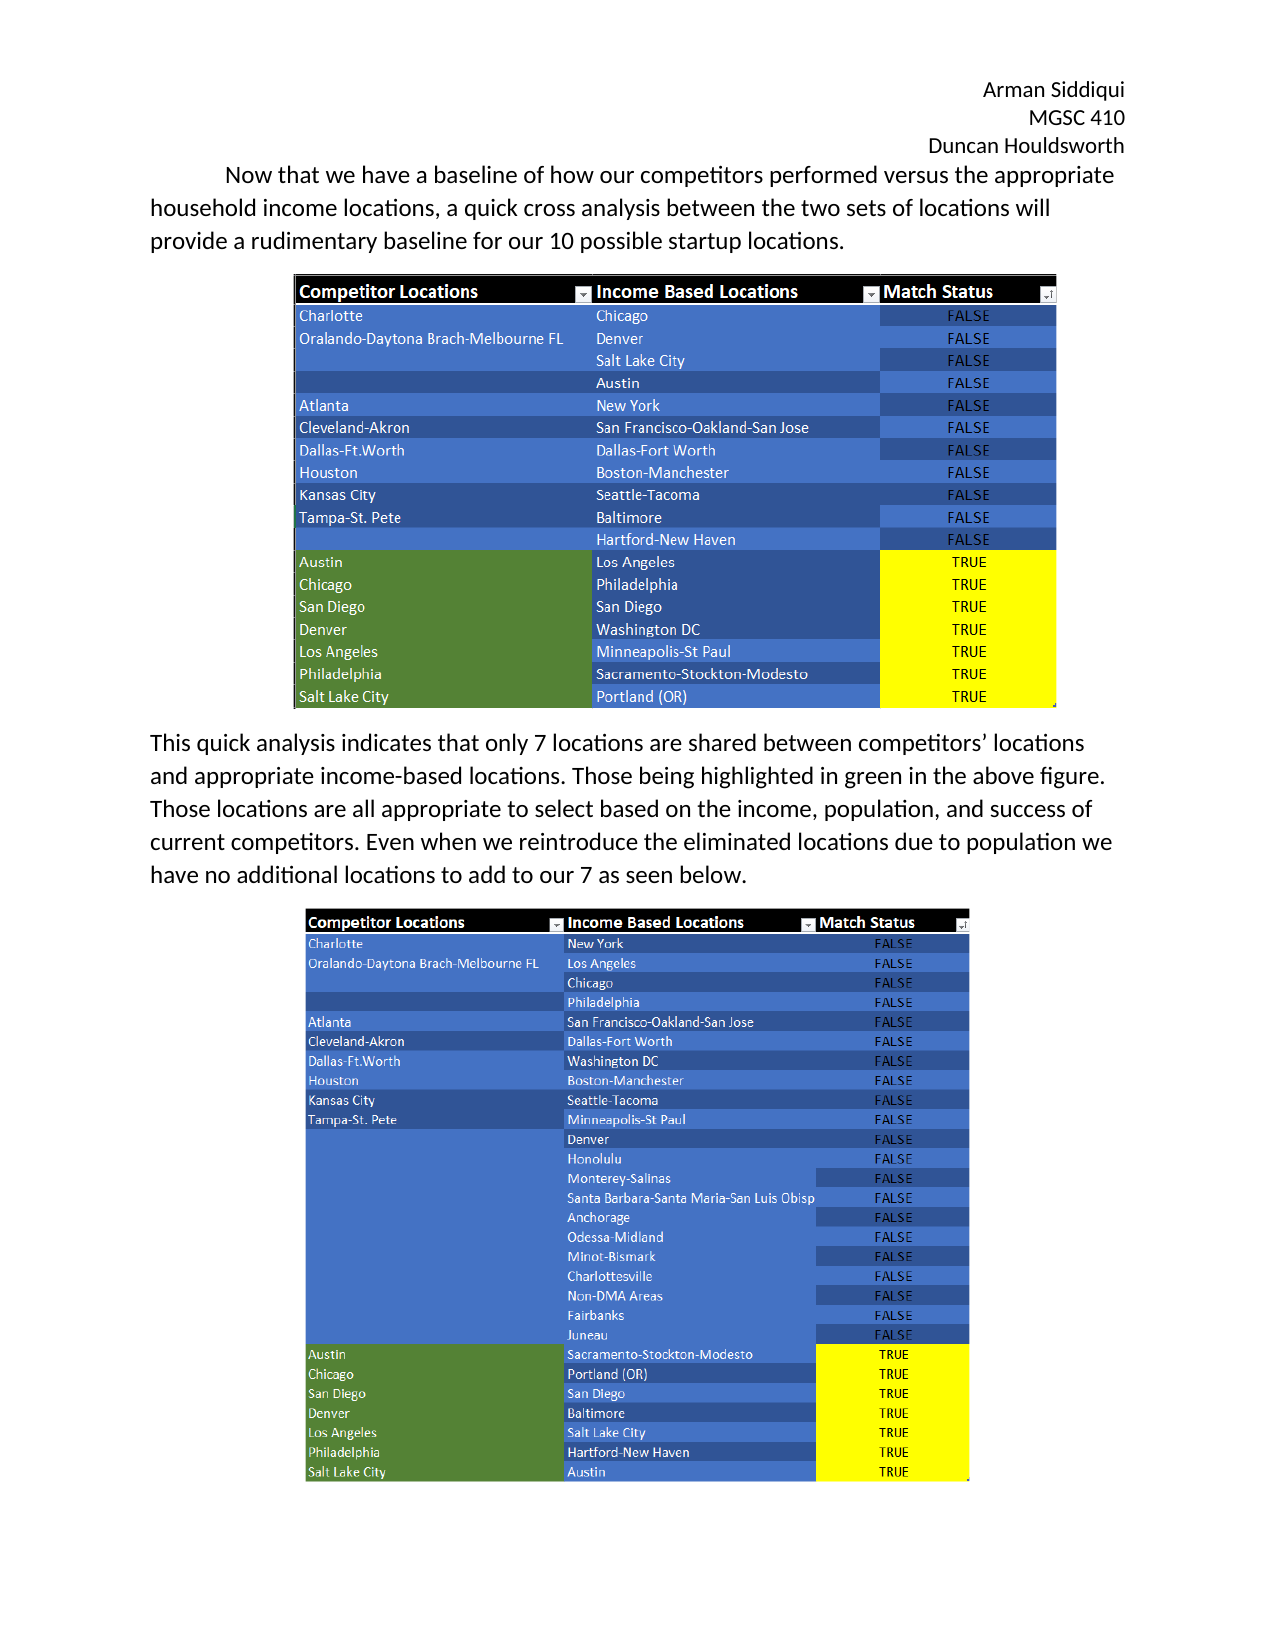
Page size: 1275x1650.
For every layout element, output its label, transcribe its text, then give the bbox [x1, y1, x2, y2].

text This quick analysis indicates that only 7 locations are shared between competitors’ locations and appropriate income-based locations. Those being highlighted in green in the above figure. Those locations are all appropriate to select based on the income, population, and success of current competitors. Even when we reintroduce the eliminated locations due to population we have no additional locations to add to our 7 as seen below. [150, 727, 1125, 889]
text Now that we have a baseline of how our competitors performed versus the appropriate household income locations, a quick cross analysis between the two sets of locations will provide a rudimentary baseline for our 10 possible startup locations. [150, 159, 1125, 255]
picture [293, 274, 1057, 709]
picture [305, 908, 970, 1482]
